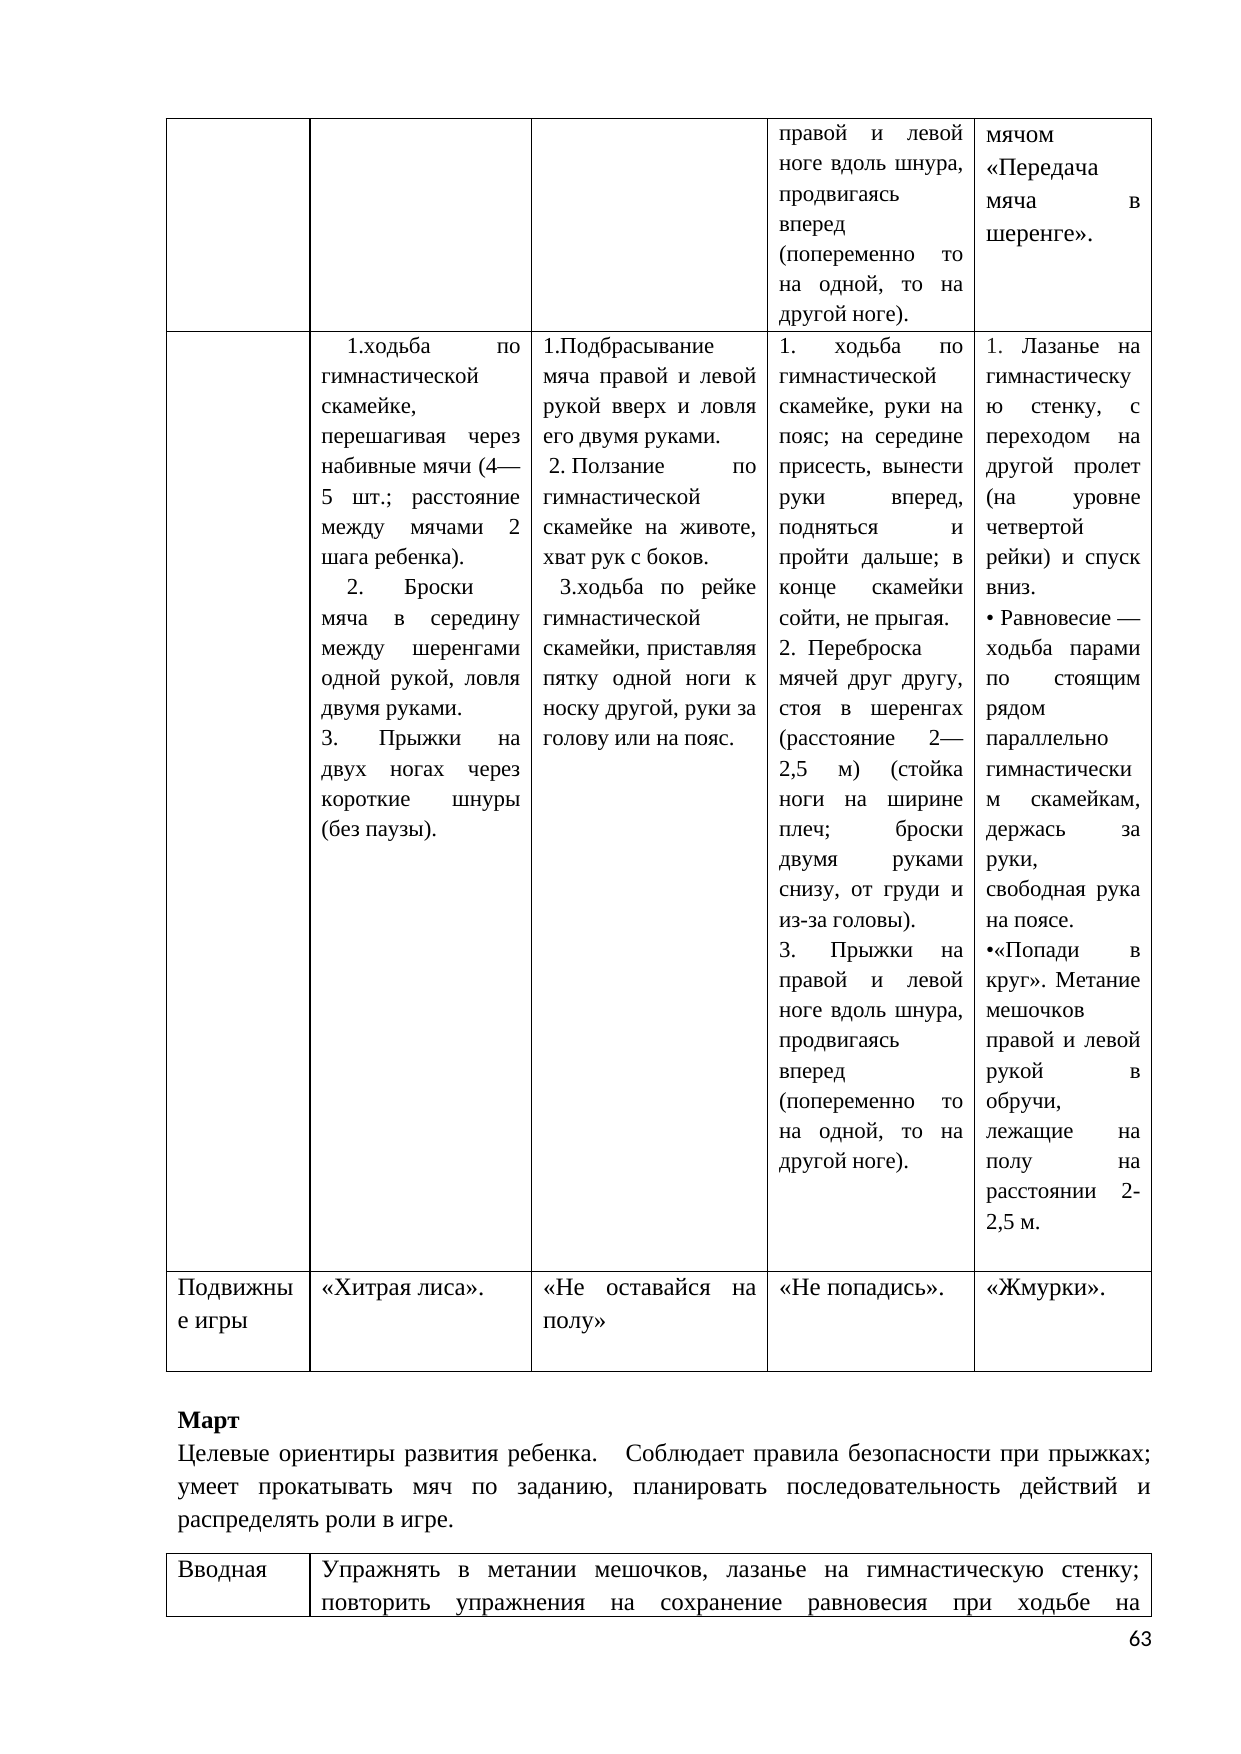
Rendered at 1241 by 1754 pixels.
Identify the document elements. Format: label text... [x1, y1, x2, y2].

text Март [177, 1405, 1152, 1434]
text Целевые ориентиры развития ребенка. Соблюдает правила безопасности при прыжках; умеет прокатывать мяч по заданию, планировать последовательность действий и распределять роли в игре. [177, 1438, 1152, 1533]
table_cell [167, 332, 309, 1271]
table_cell «Не оставайся на полу» [532, 1272, 767, 1371]
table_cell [167, 119, 309, 331]
table_cell «Не попадись». [768, 1272, 974, 1371]
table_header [311, 1554, 1151, 1616]
table_cell Подвижные игры [167, 1272, 309, 1371]
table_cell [975, 119, 1151, 331]
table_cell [768, 119, 974, 331]
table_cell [532, 119, 767, 331]
table_cell 1.Подбрасывание мяча правой и левой рукой вверх и ловля его двумя руками. 2. Ползание по гимнастической скамейке на животе, хват рук с боков. 3.ходьба по рейке гимнастической скамейки, приставляя пятку одной ноги к носку другой, руки за голову или на пояс. [532, 332, 767, 1271]
table_cell «Жмурки». [975, 1272, 1151, 1371]
table_cell 1.ходьба по гимнастической скамейке, перешагивая через набивные мячи (4—5 шт.; расстояние между мячами 2 шага ребенка). 2. Броски мяча в середину между шеренгами одной рукой, ловля двумя руками. 3. Прыжки на двух ногах через короткие шнуры (без паузы). [311, 332, 531, 1271]
table_cell 1. Лазанье на гимнастическую стенку, с переходом на другой пролет (на уровне четвертой рейки) и спуск вниз. • Равновесие — ходьба парами по стоящим рядом параллельно гимнастическим скамейкам, держась за руки, свободная рука на поясе. •«Попади в круг». Метание мешочков правой и левой рукой в обручи, лежащие на полу на расстоянии 2-2,5 м. [975, 332, 1151, 1271]
table_header Вводная [167, 1554, 309, 1616]
table_cell «Хитрая лиса». [311, 1272, 531, 1371]
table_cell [311, 119, 531, 331]
